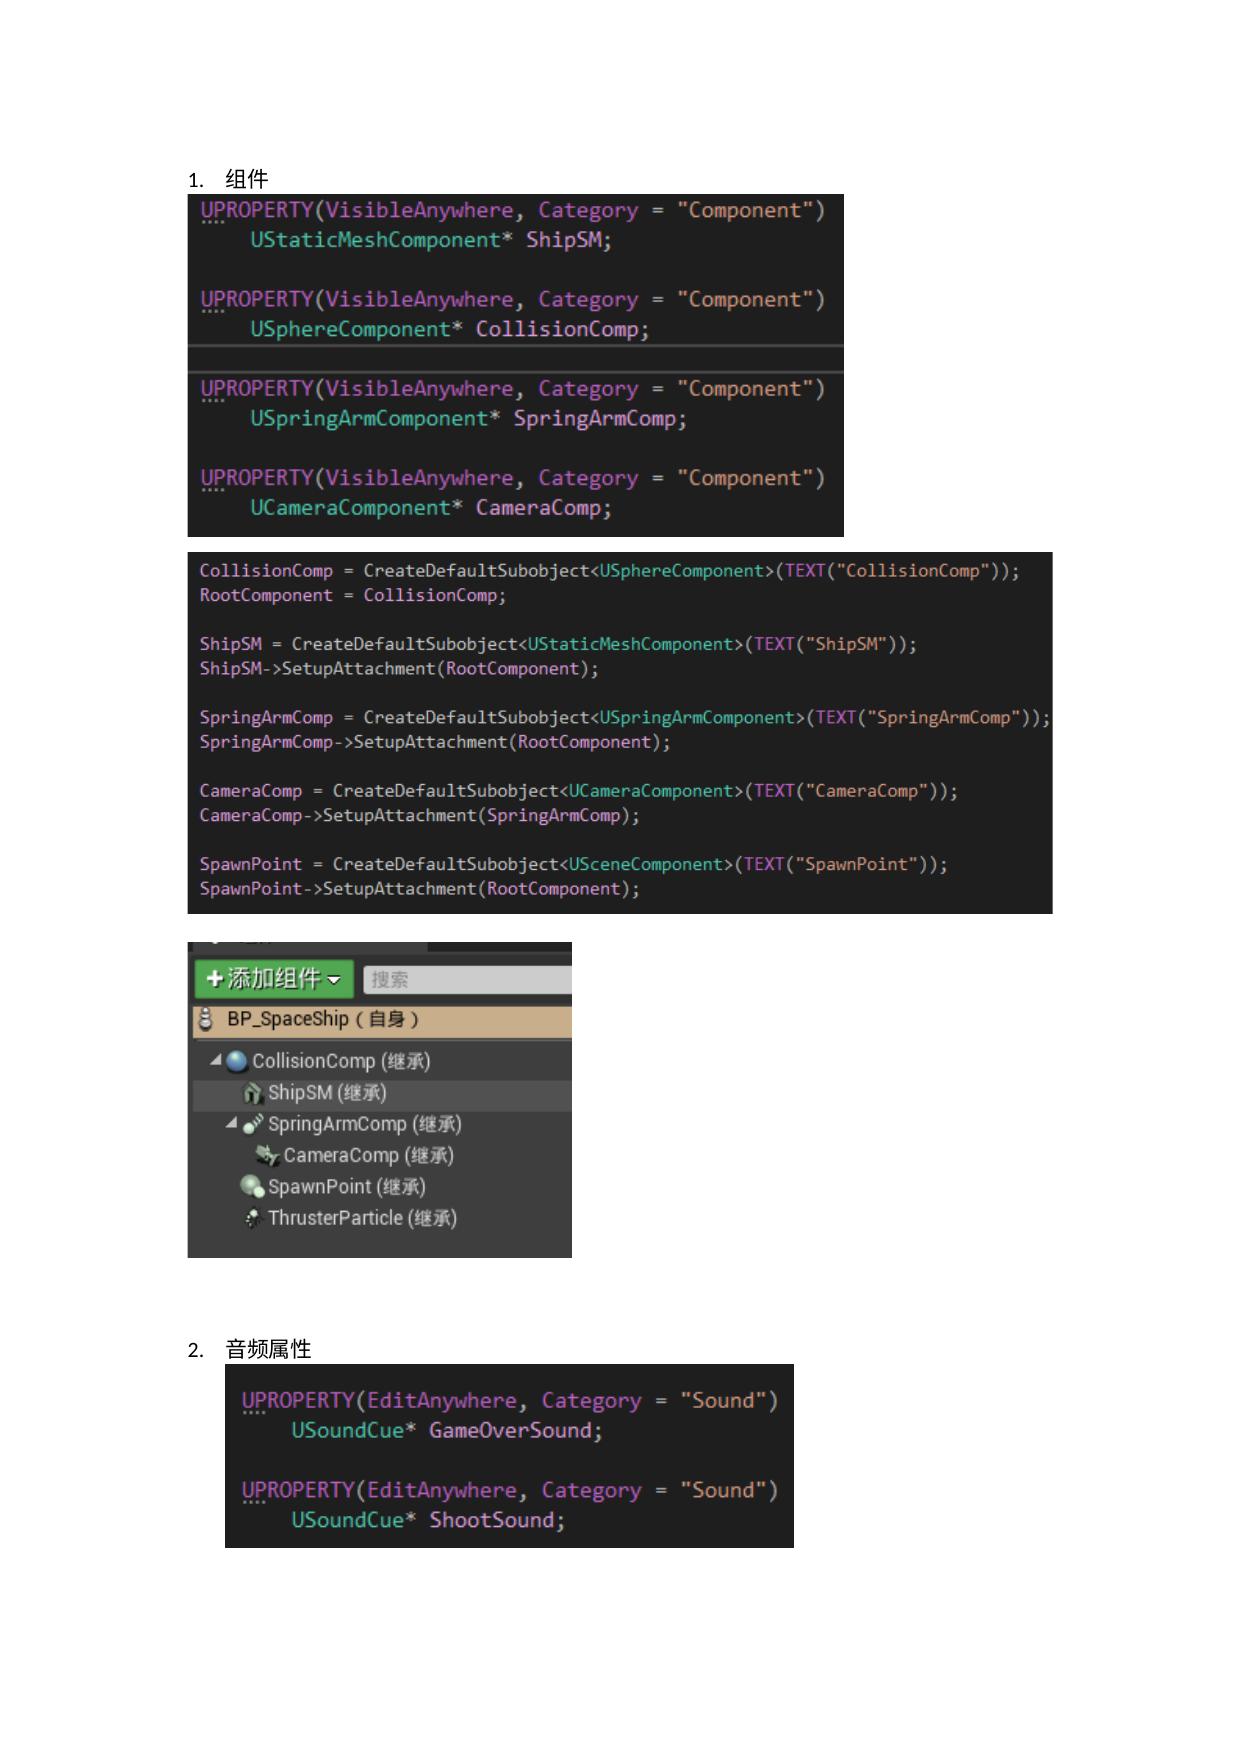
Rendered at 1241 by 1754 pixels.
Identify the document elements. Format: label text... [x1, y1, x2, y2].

picture [187, 942, 572, 1258]
picture [225, 1364, 794, 1548]
list 音频属性 [187, 1332, 1053, 1364]
picture [187, 194, 844, 537]
list 组件 [187, 162, 1053, 194]
picture [187, 552, 1053, 914]
